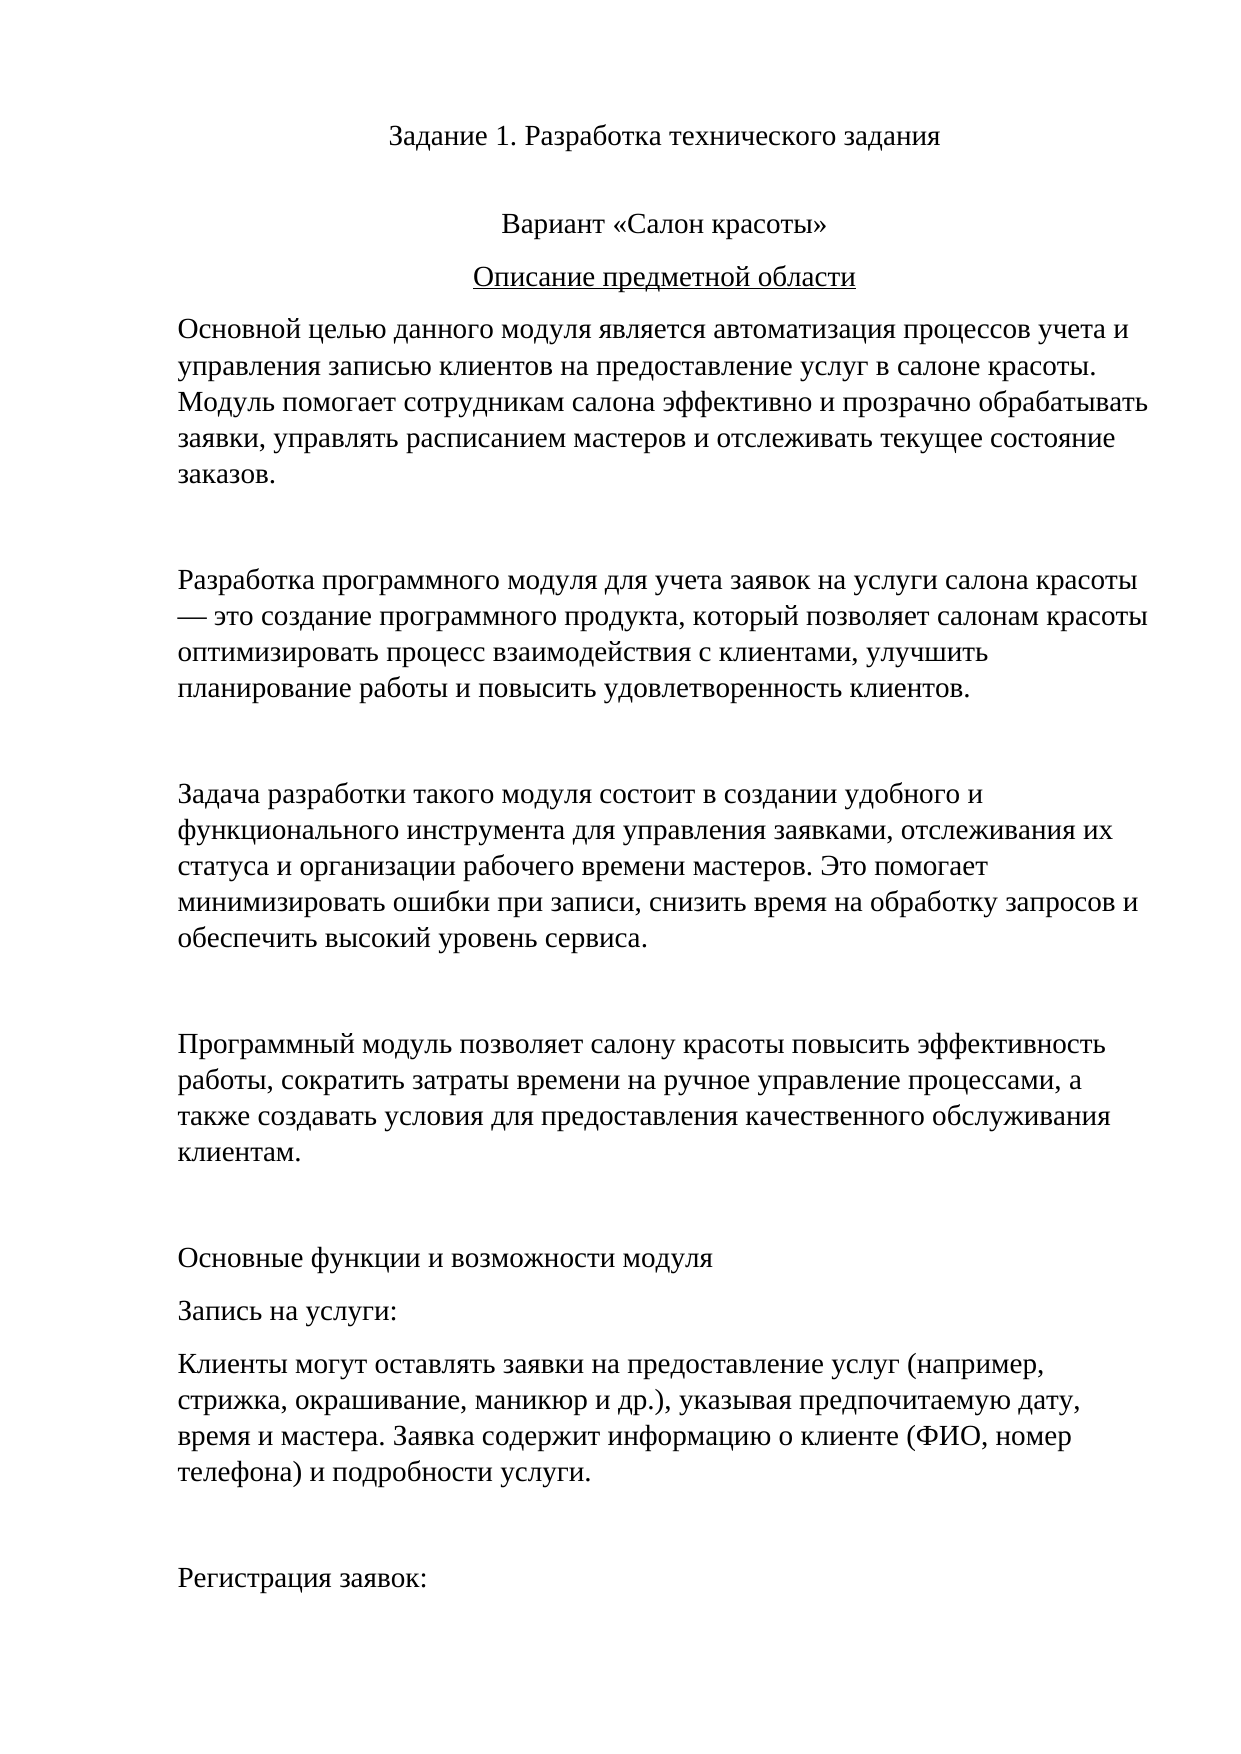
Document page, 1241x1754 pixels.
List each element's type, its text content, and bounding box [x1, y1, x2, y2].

text Основные функции и возможности модуля [177, 1240, 1152, 1274]
text Задание 1. Разработка технического задания [177, 118, 1152, 152]
text Описание предметной области [177, 259, 1152, 292]
text Клиенты могут оставлять заявки на предоставление услуг (например, стрижка, окрашивание, маникюр и др.), указывая предпочитаемую дату, время и мастера. Заявка содержит информацию о клиенте (ФИО, номер телефона) и подробности услуги. [177, 1346, 1152, 1488]
text Запись на услуги: [177, 1293, 1152, 1326]
text Вариант «Салон красоты» [177, 206, 1152, 239]
text Программный модуль позволяет салону красоты повысить эффективность работы, сократить затраты времени на ручное управление процессами, а также создавать условия для предоставления качественного обслуживания клиентам. [177, 1026, 1152, 1168]
text Разработка программного модуля для учета заявок на услуги салона красоты — это создание программного продукта, который позволяет салонам красоты оптимизировать процесс взаимодействия с клиентами, улучшить планирование работы и повысить удовлетворенность клиентов. [177, 562, 1152, 704]
text Основной целью данного модуля является автоматизация процессов учета и управления записью клиентов на предоставление услуг в салоне красоты. Модуль помогает сотрудникам салона эффективно и прозрачно обрабатывать заявки, управлять расписанием мастеров и отслеживать текущее состояние заказов. [177, 312, 1152, 490]
text Регистрация заявок: [177, 1560, 1152, 1593]
text Задача разработки такого модуля состоит в создании удобного и функционального инструмента для управления заявками, отслеживания их статуса и организации рабочего времени мастеров. Это помогает минимизировать ошибки при записи, снизить время на обработку запросов и обеспечить высокий уровень сервиса. [177, 776, 1152, 954]
